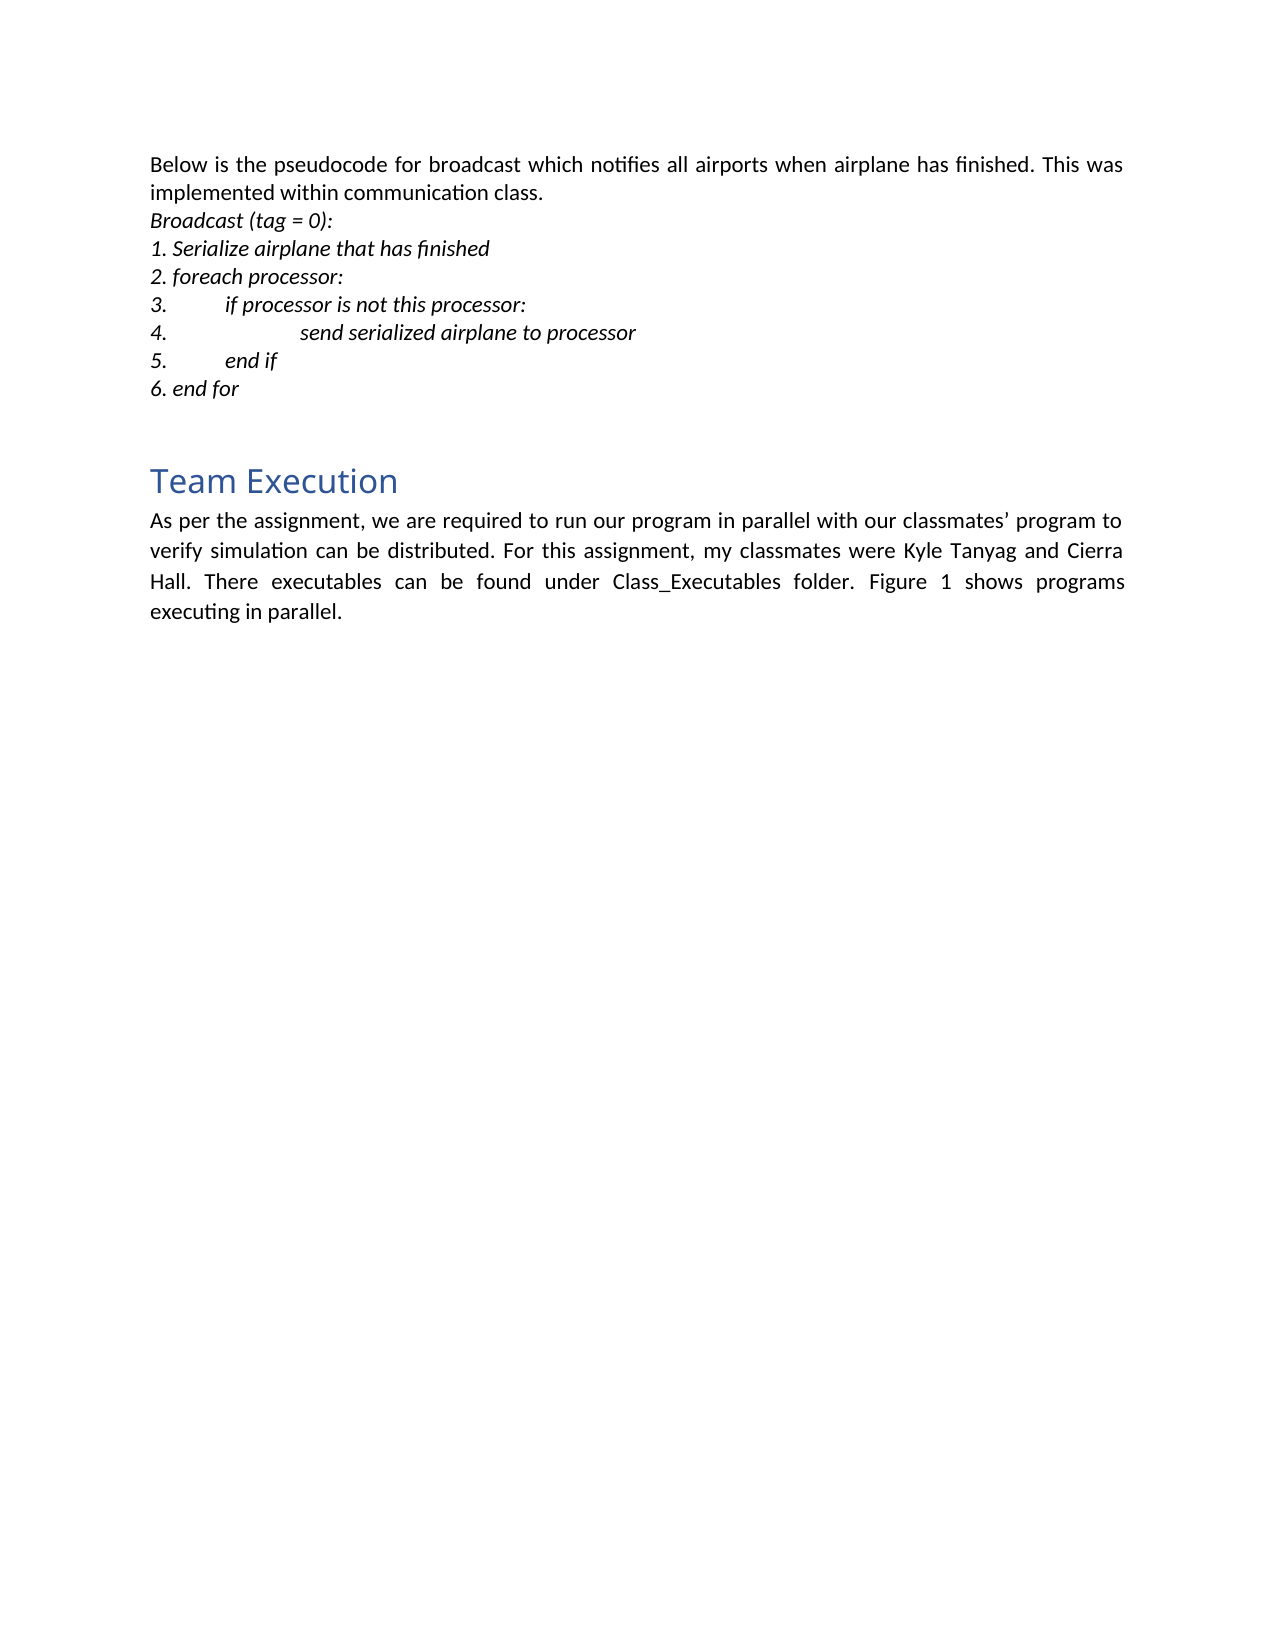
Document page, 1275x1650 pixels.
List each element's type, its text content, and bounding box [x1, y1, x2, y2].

text 2. foreach processor: [150, 262, 1125, 290]
text Below is the pseudocode for broadcast which notifies all airports when airplane has finished. This was implemented within communication class. [150, 150, 1125, 206]
text 6. end for [150, 374, 1125, 402]
subtitle Team Execution [150, 457, 1125, 503]
text As per the assignment, we are required to run our program in parallel with our classmates’ program to verify simulation can be distributed. For this assignment, my classmates were Kyle Tanyag and Cierra Hall. There executables can be found under Class_Executables folder. Figure 1 shows programs executing in parallel. [150, 506, 1125, 625]
text Broadcast (tag = 0): [150, 206, 1125, 234]
text 3. if processor is not this processor: [150, 290, 1125, 318]
text 4. send serialized airplane to processor [150, 318, 1125, 346]
text 5. end if [150, 346, 1125, 374]
text 1. Serialize airplane that has finished [150, 234, 1125, 262]
